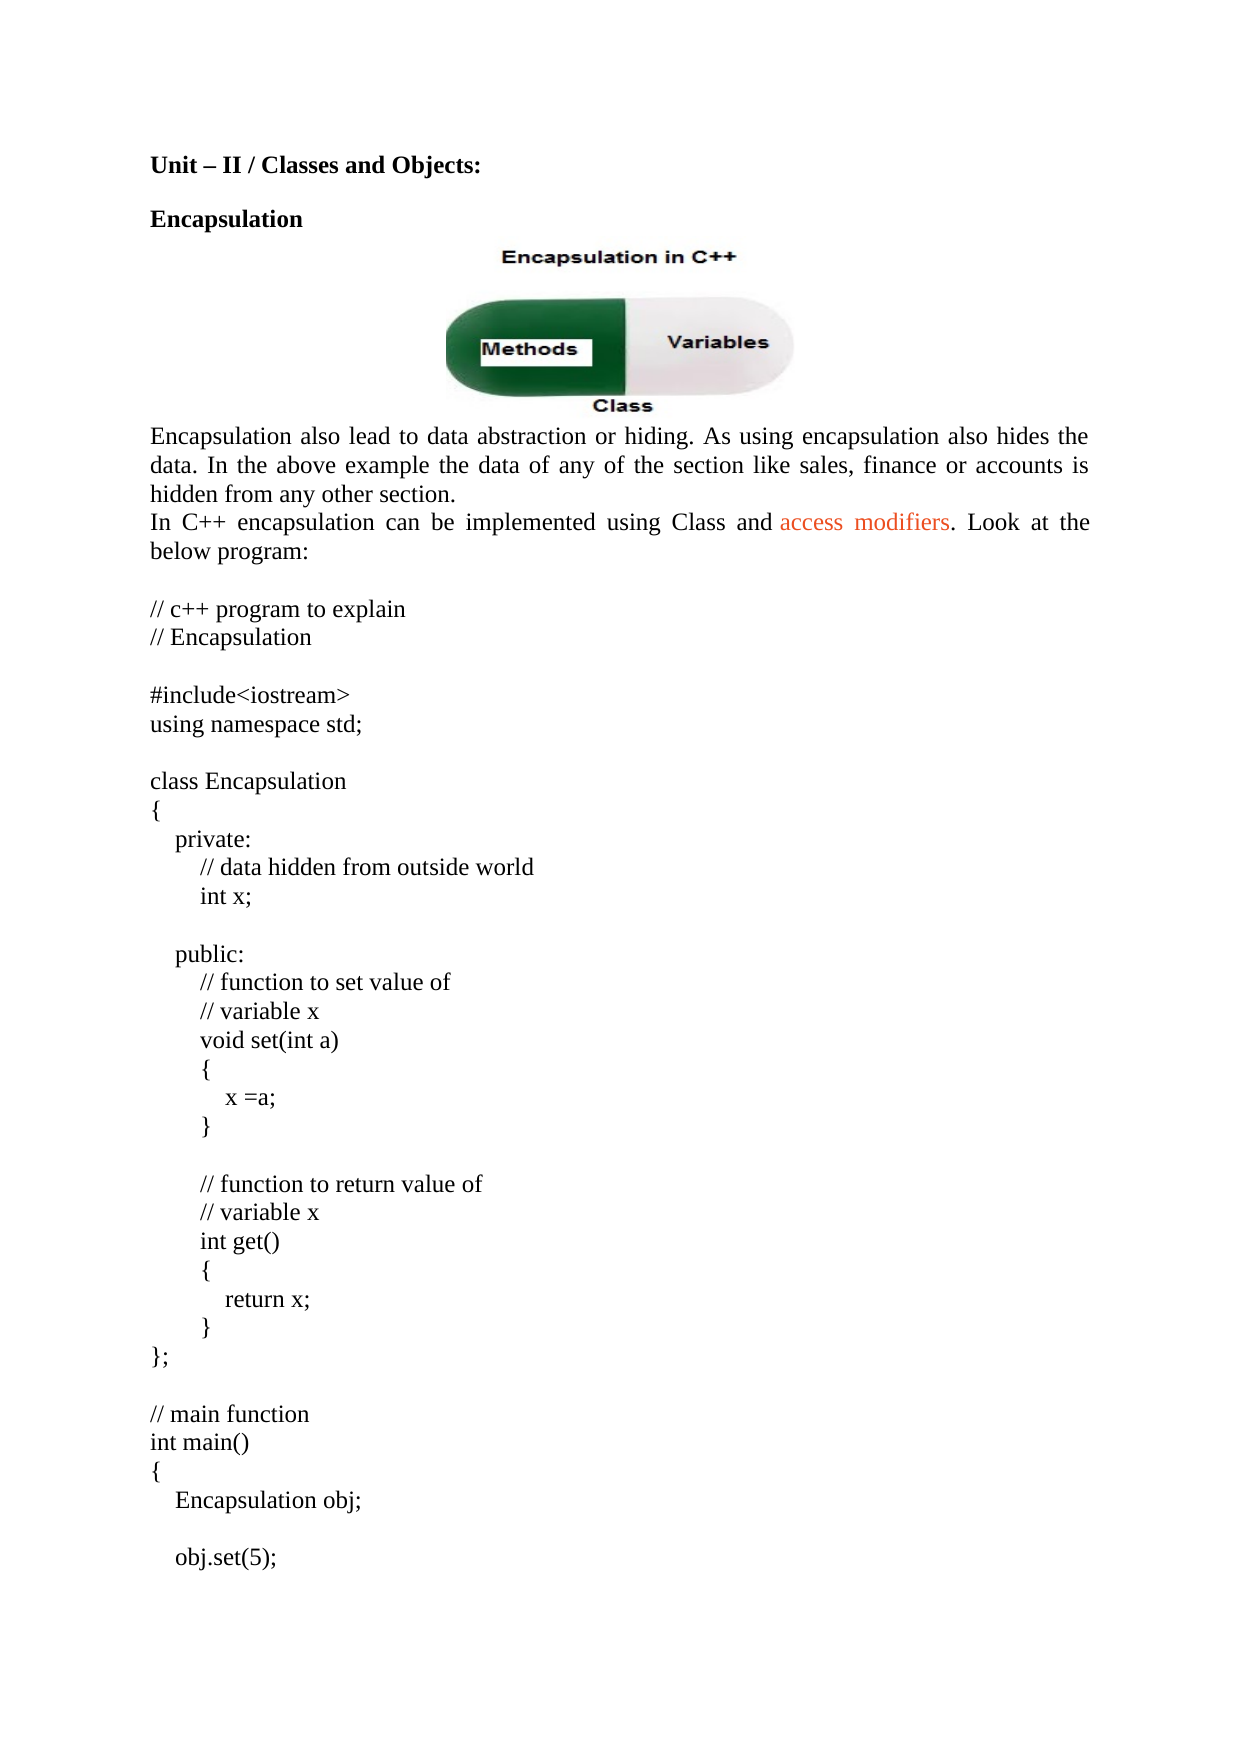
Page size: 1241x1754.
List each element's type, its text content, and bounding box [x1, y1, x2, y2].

text Unit – II / Classes and Objects: [150, 150, 1090, 179]
text Encapsulation also lead to data abstraction or hiding. As using encapsulation also hides the data. In the above example the data of any of the section like sales, finance or accounts is hidden from any other section. [150, 421, 1090, 507]
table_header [150, 565, 1087, 1600]
picture [446, 236, 795, 422]
text In C++ encapsulation can be implemented using Class and access modifiers. Look at the below program: [150, 507, 1090, 565]
text Encapsulation [150, 204, 1090, 233]
